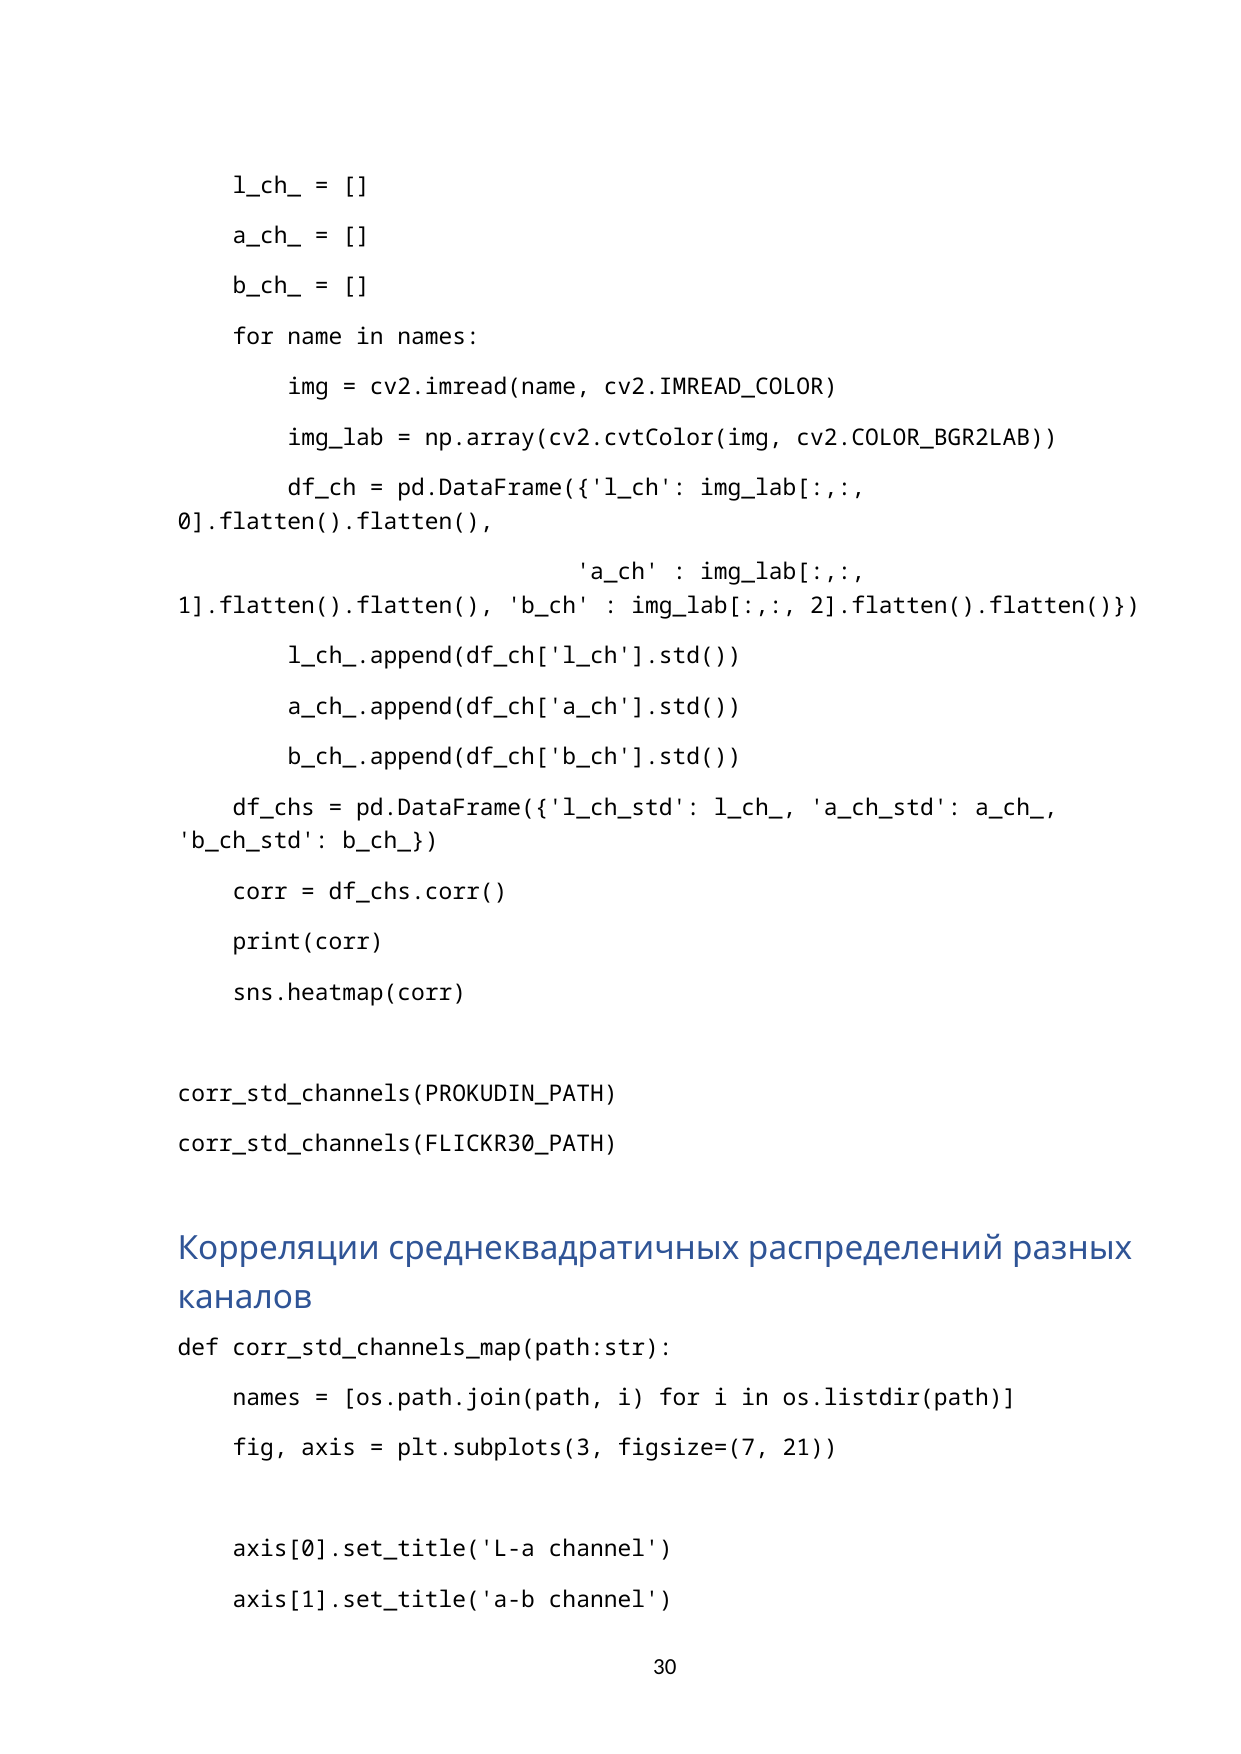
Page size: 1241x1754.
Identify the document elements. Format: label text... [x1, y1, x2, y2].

text axis[1].set_title('a-b channel') [177, 1582, 1152, 1614]
text df_chs = pd.DataFrame({'l_ch_std': l_ch_, 'a_ch_std': a_ch_, 'b_ch_std': b_ch_}) [177, 791, 1152, 856]
text l_ch_.append(df_ch['l_ch'].std()) [177, 639, 1152, 671]
text img_lab = np.array(cv2.cvtColor(img, cv2.COLOR_BGR2LAB)) [177, 421, 1152, 452]
text corr_std_channels(PROKUDIN_PATH) [177, 1076, 1152, 1108]
text a_ch_ = [] [177, 219, 1152, 250]
text names = [os.path.join(path, i) for i in os.listdir(path)] [177, 1381, 1152, 1412]
text print(corr) [177, 925, 1152, 956]
text b_ch_ = [] [177, 269, 1152, 301]
text for name in names: [177, 320, 1152, 351]
text df_ch = pd.DataFrame({'l_ch': img_lab[:,:, 0].flatten().flatten(), [177, 471, 1152, 536]
subtitle Корреляции среднеквадратичных распределений разных каналов [177, 1224, 1152, 1318]
text b_ch_.append(df_ch['b_ch'].std()) [177, 740, 1152, 771]
text l_ch_ = [] [177, 168, 1152, 200]
text corr = df_chs.corr() [177, 875, 1152, 906]
text a_ch_.append(df_ch['a_ch'].std()) [177, 690, 1152, 721]
text def corr_std_channels_map(path:str): [177, 1330, 1152, 1362]
text sns.heatmap(corr) [177, 976, 1152, 1007]
text axis[0].set_title('L-a channel') [177, 1532, 1152, 1563]
text img = cv2.imread(name, cv2.IMREAD_COLOR) [177, 370, 1152, 401]
text fig, axis = plt.subplots(3, figsize=(7, 21)) [177, 1431, 1152, 1462]
text 'a_ch' : img_lab[:,:, 1].flatten().flatten(), 'b_ch' : img_lab[:,:, 2].flatten().flatten()}) [177, 555, 1152, 620]
text corr_std_channels(FLICKR30_PATH) [177, 1127, 1152, 1158]
